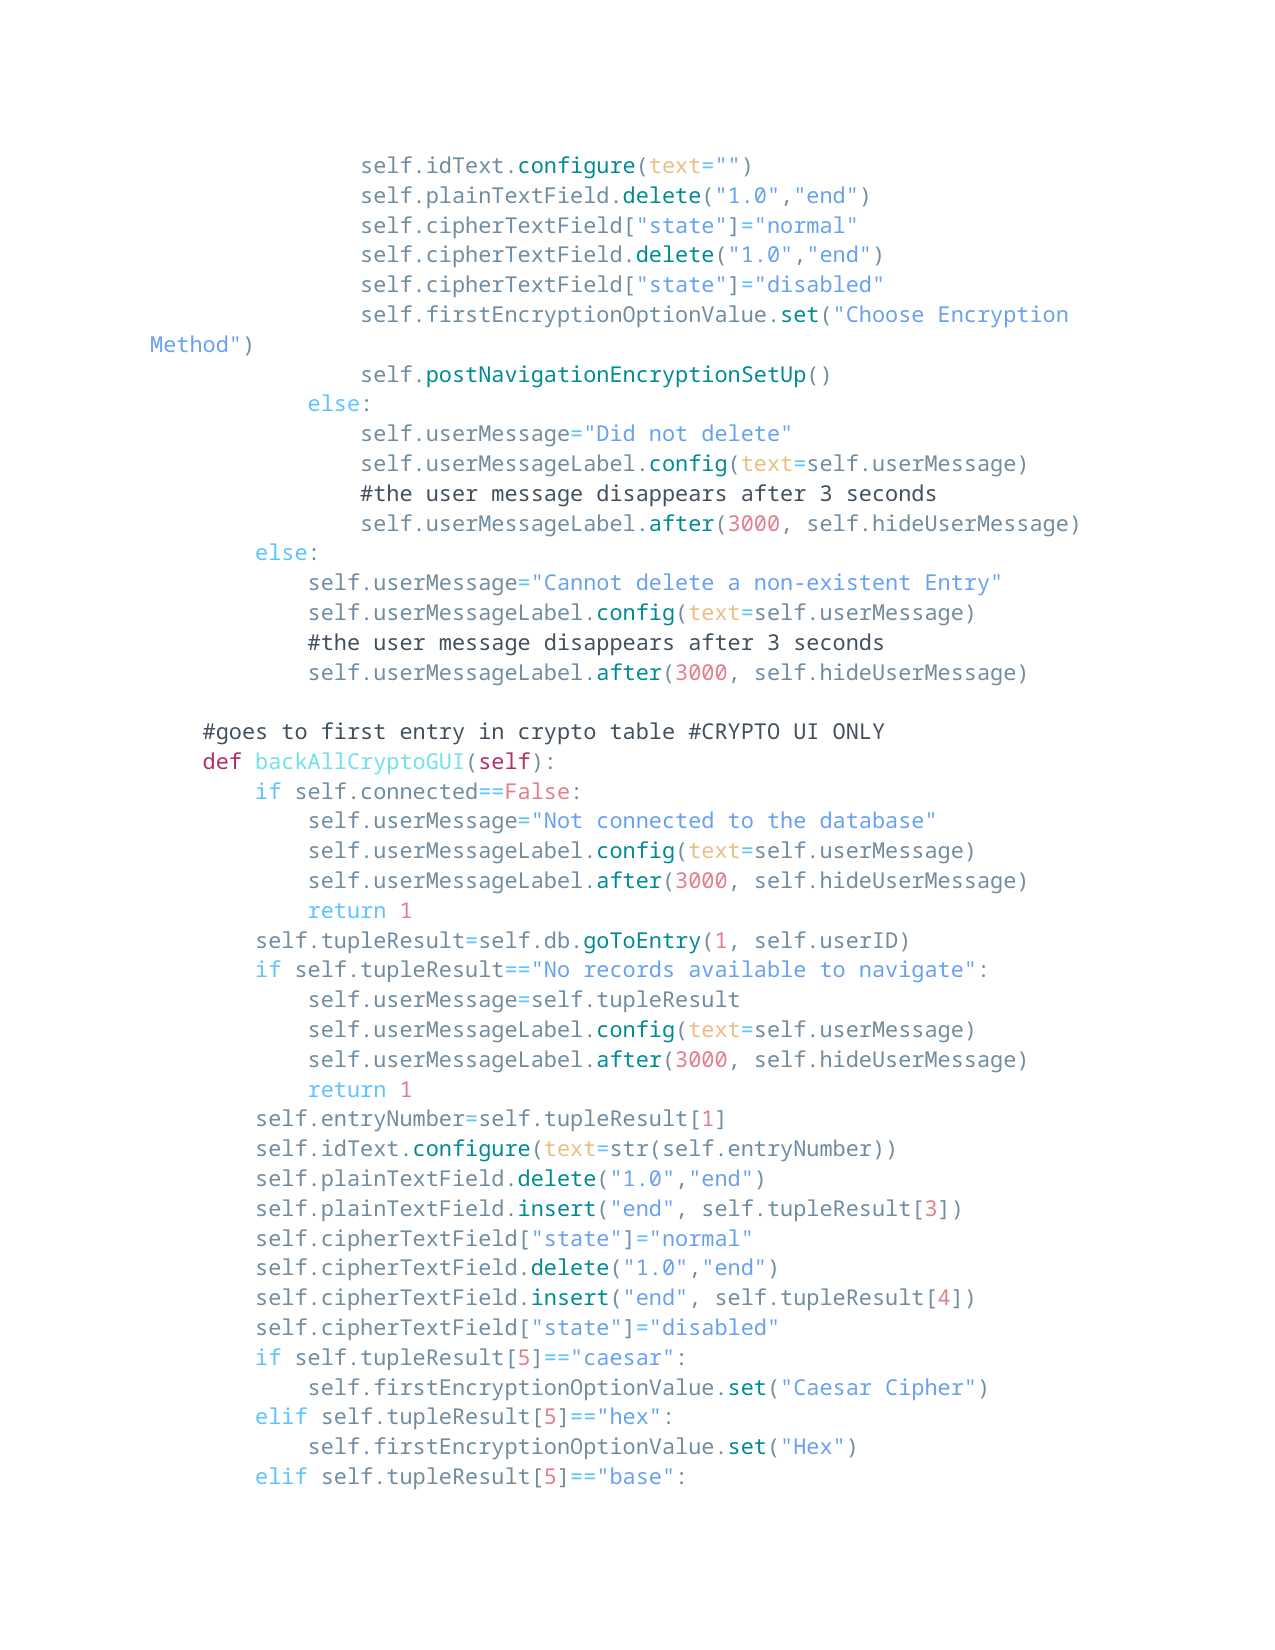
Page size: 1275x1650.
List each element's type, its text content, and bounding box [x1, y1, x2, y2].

text elif self.tupleResult[5]=="hex": [150, 1401, 1125, 1431]
text self.plainTextField.insert("end", self.tupleResult[3]) [150, 1193, 1125, 1222]
text self.userMessage="Cannot delete a non-existent Entry" [150, 567, 1125, 597]
text self.cipherTextField["state"]="normal" [150, 209, 1125, 239]
text self.cipherTextField["state"]="normal" [150, 1222, 1125, 1252]
text if self.tupleResult=="No records available to navigate": [150, 954, 1125, 984]
text elif self.tupleResult[5]=="base": [150, 1461, 1125, 1491]
text self.userMessageLabel.after(3000, self.hideUserMessage) [150, 507, 1125, 537]
text #the user message disappears after 3 seconds [150, 627, 1125, 656]
text if self.connected==False: [150, 776, 1125, 805]
text if self.tupleResult[5]=="caesar": [150, 1342, 1125, 1371]
text return 1 [150, 1073, 1125, 1103]
text self.userMessage="Not connected to the database" [150, 805, 1125, 835]
text self.tupleResult=self.db.goToEntry(1, self.userID) [150, 924, 1125, 954]
text self.userMessageLabel.after(3000, self.hideUserMessage) [150, 865, 1125, 895]
text self.plainTextField.delete("1.0","end") [150, 1163, 1125, 1193]
text self.idText.configure(text=str(self.entryNumber)) [150, 1133, 1125, 1163]
text self.userMessage="Did not delete" [150, 418, 1125, 448]
text self.userMessage=self.tupleResult [150, 984, 1125, 1014]
text #the user message disappears after 3 seconds [150, 478, 1125, 507]
text self.userMessageLabel.config(text=self.userMessage) [150, 597, 1125, 627]
text self.userMessageLabel.after(3000, self.hideUserMessage) [150, 656, 1125, 686]
text self.userMessageLabel.config(text=self.userMessage) [150, 1014, 1125, 1044]
text self.postNavigationEncryptionSetUp() [150, 358, 1125, 388]
text self.cipherTextField.delete("1.0","end") [150, 239, 1125, 269]
text self.firstEncryptionOptionValue.set("Hex") [150, 1431, 1125, 1461]
text self.idText.configure(text="") [150, 150, 1125, 180]
text self.userMessageLabel.after(3000, self.hideUserMessage) [150, 1044, 1125, 1073]
text else: [150, 388, 1125, 418]
text self.cipherTextField.insert("end", self.tupleResult[4]) [150, 1282, 1125, 1312]
text self.cipherTextField.delete("1.0","end") [150, 1252, 1125, 1282]
text self.cipherTextField["state"]="disabled" [150, 1312, 1125, 1342]
text self.userMessageLabel.config(text=self.userMessage) [150, 448, 1125, 478]
text self.firstEncryptionOptionValue.set("Choose Encryption Method") [150, 299, 1125, 358]
text self.entryNumber=self.tupleResult[1] [150, 1103, 1125, 1133]
text def backAllCryptoGUI(self): [150, 746, 1125, 776]
text self.firstEncryptionOptionValue.set("Caesar Cipher") [150, 1371, 1125, 1401]
text self.userMessageLabel.config(text=self.userMessage) [150, 835, 1125, 865]
text return 1 [150, 895, 1125, 924]
text else: [150, 537, 1125, 567]
text #goes to first entry in crypto table #CRYPTO UI ONLY [150, 716, 1125, 746]
text self.cipherTextField["state"]="disabled" [150, 269, 1125, 299]
text self.plainTextField.delete("1.0","end") [150, 180, 1125, 209]
